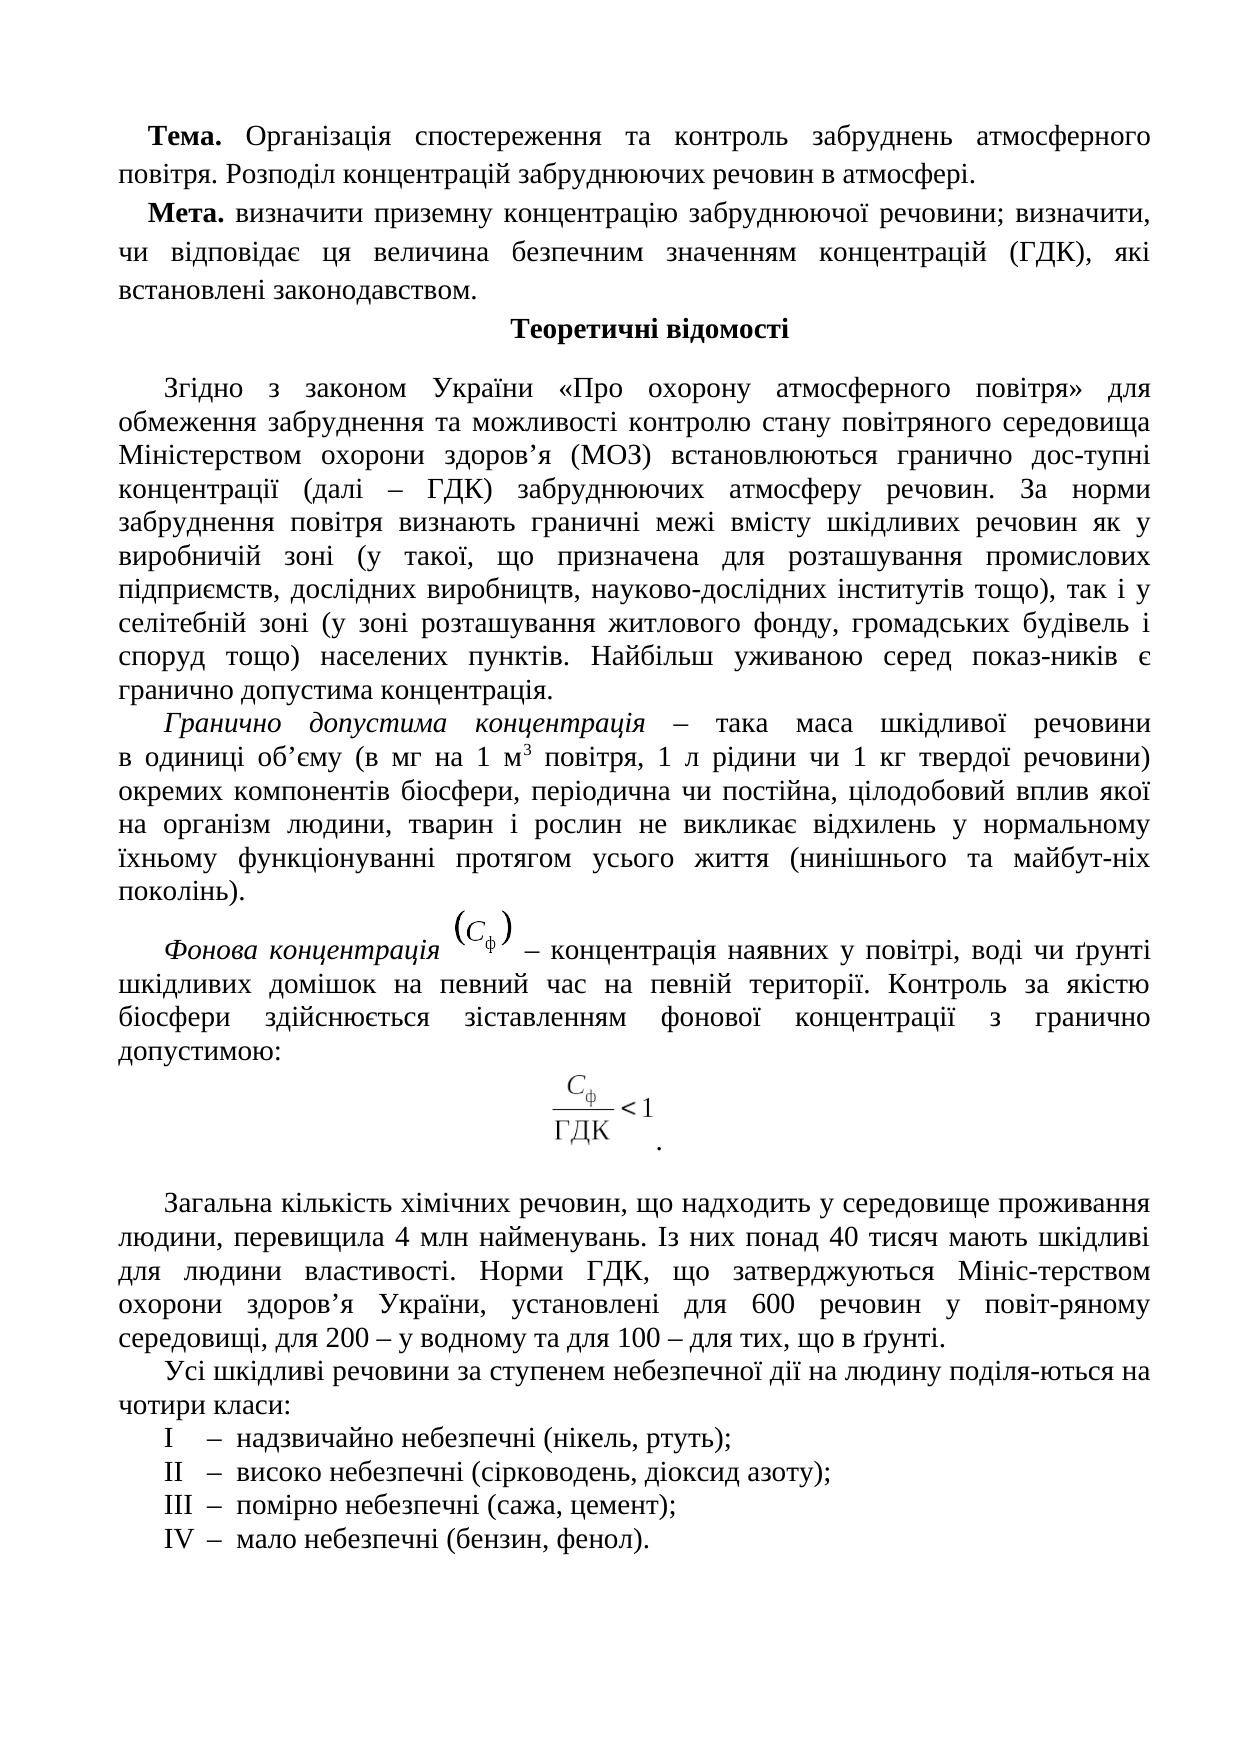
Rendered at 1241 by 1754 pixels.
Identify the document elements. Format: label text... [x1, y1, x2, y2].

text Мета. визначити приземну концентрацію забруднюючої речовини; визначити, чи відповідає ця величина безпечним значенням концентрацій (ГДК), які встановлені законодавством. [118, 195, 1152, 306]
text Згідно з законом України «Про охорону атмосферного повітря» для обмеження забруднення та можливості контролю стану повітряного середовища Міністерством охорони здоров’я (МОЗ) встановлюються гранично дос-тупні концентрації (далі – ГДК) забруднюючих атмосферу речовин. За норми забруднення повітря визнають граничні межі вмісту шкідливих речовин як у виробничій зоні (у такої, що призначена для розташування промислових підприємств, дослідних виробництв, науково-дослідних інститутів тощо), так і у селітебній зоні (у зоні розташування житлового фонду, громадських будівель і споруд тощо) населених пунктів. Найбільш уживаною серед показ-ників є гранично допустима концентрація. [118, 370, 1152, 706]
text II – високо небезпечні (сірководень, діоксид азоту); [118, 1454, 1152, 1487]
text . [118, 1066, 1152, 1156]
text Гранично допустима концентрація – така маса шкідливої речовини в одиниці об’єму (в мг на 1 м3 повітря, 1 л рідини чи 1 кг твердої речовини) окремих компонентів біосфери, періодична чи постійна, цілодобовий вплив якої на організм людини, тварин і рослин не викликає відхилень у нормальному їхньому функціонуванні протягом усього життя (нинішнього та майбут-ніх поколінь). [118, 706, 1152, 907]
text Тема. Організація спостереження та контроль забруднень атмосферного повітря. Розподіл концентрацій забруднюючих речовин в атмосфері. [118, 118, 1152, 190]
text IV – мало небезпечні (бензин, фенол). [118, 1521, 1152, 1554]
text Фонова концентрація – концентрація наявних у повітрі, воді чи ґрунті шкідливих домішок на певний час на певній території. Контроль за якістю біосфери здійснюється зіставленням фонової концентрації з гранично допустимою: [118, 907, 1152, 1066]
text Усі шкідливі речовини за ступенем небезпечної дії на людину поділя-ються на чотири класи: [118, 1353, 1152, 1420]
text III – помірно небезпечні (сажа, цемент); [118, 1487, 1152, 1521]
text Теоретичні відомості [118, 311, 1152, 344]
text Загальна кількість хімічних речовин, що надходить у середовище проживання людини, перевищила 4 млн найменувань. Із них понад 40 тисяч мають шкідливі для людини властивості. Норми ГДК, що затверджуються Мініс-терством охорони здоров’я України, установлені для 600 речовин у повіт-ряному середовищі, для 200 – у водному та для 100 – для тих, що в ґрунті. [118, 1186, 1152, 1353]
text I – надзвичайно небезпечні (нікель, ртуть); [118, 1420, 1152, 1454]
